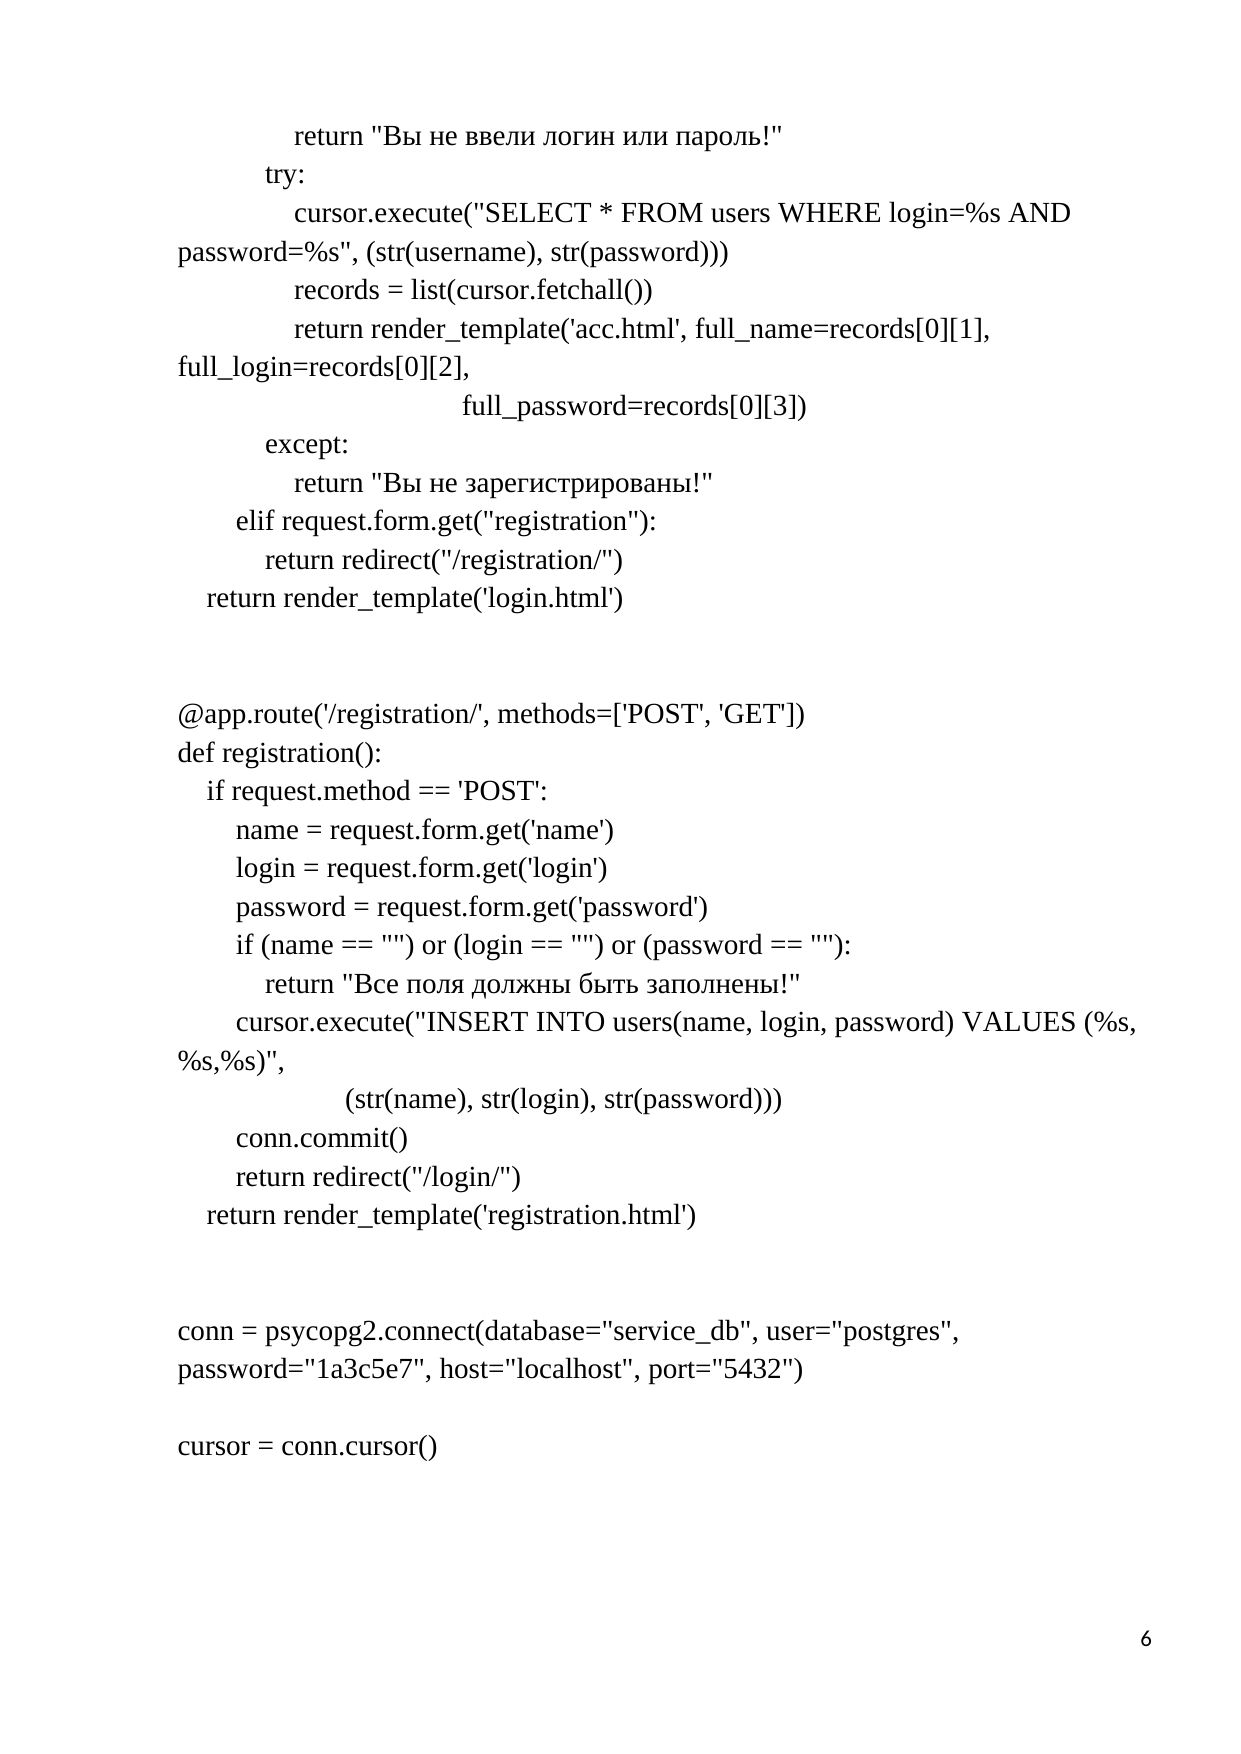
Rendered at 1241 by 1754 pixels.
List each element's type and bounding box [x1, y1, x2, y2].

text [177, 118, 1152, 1462]
